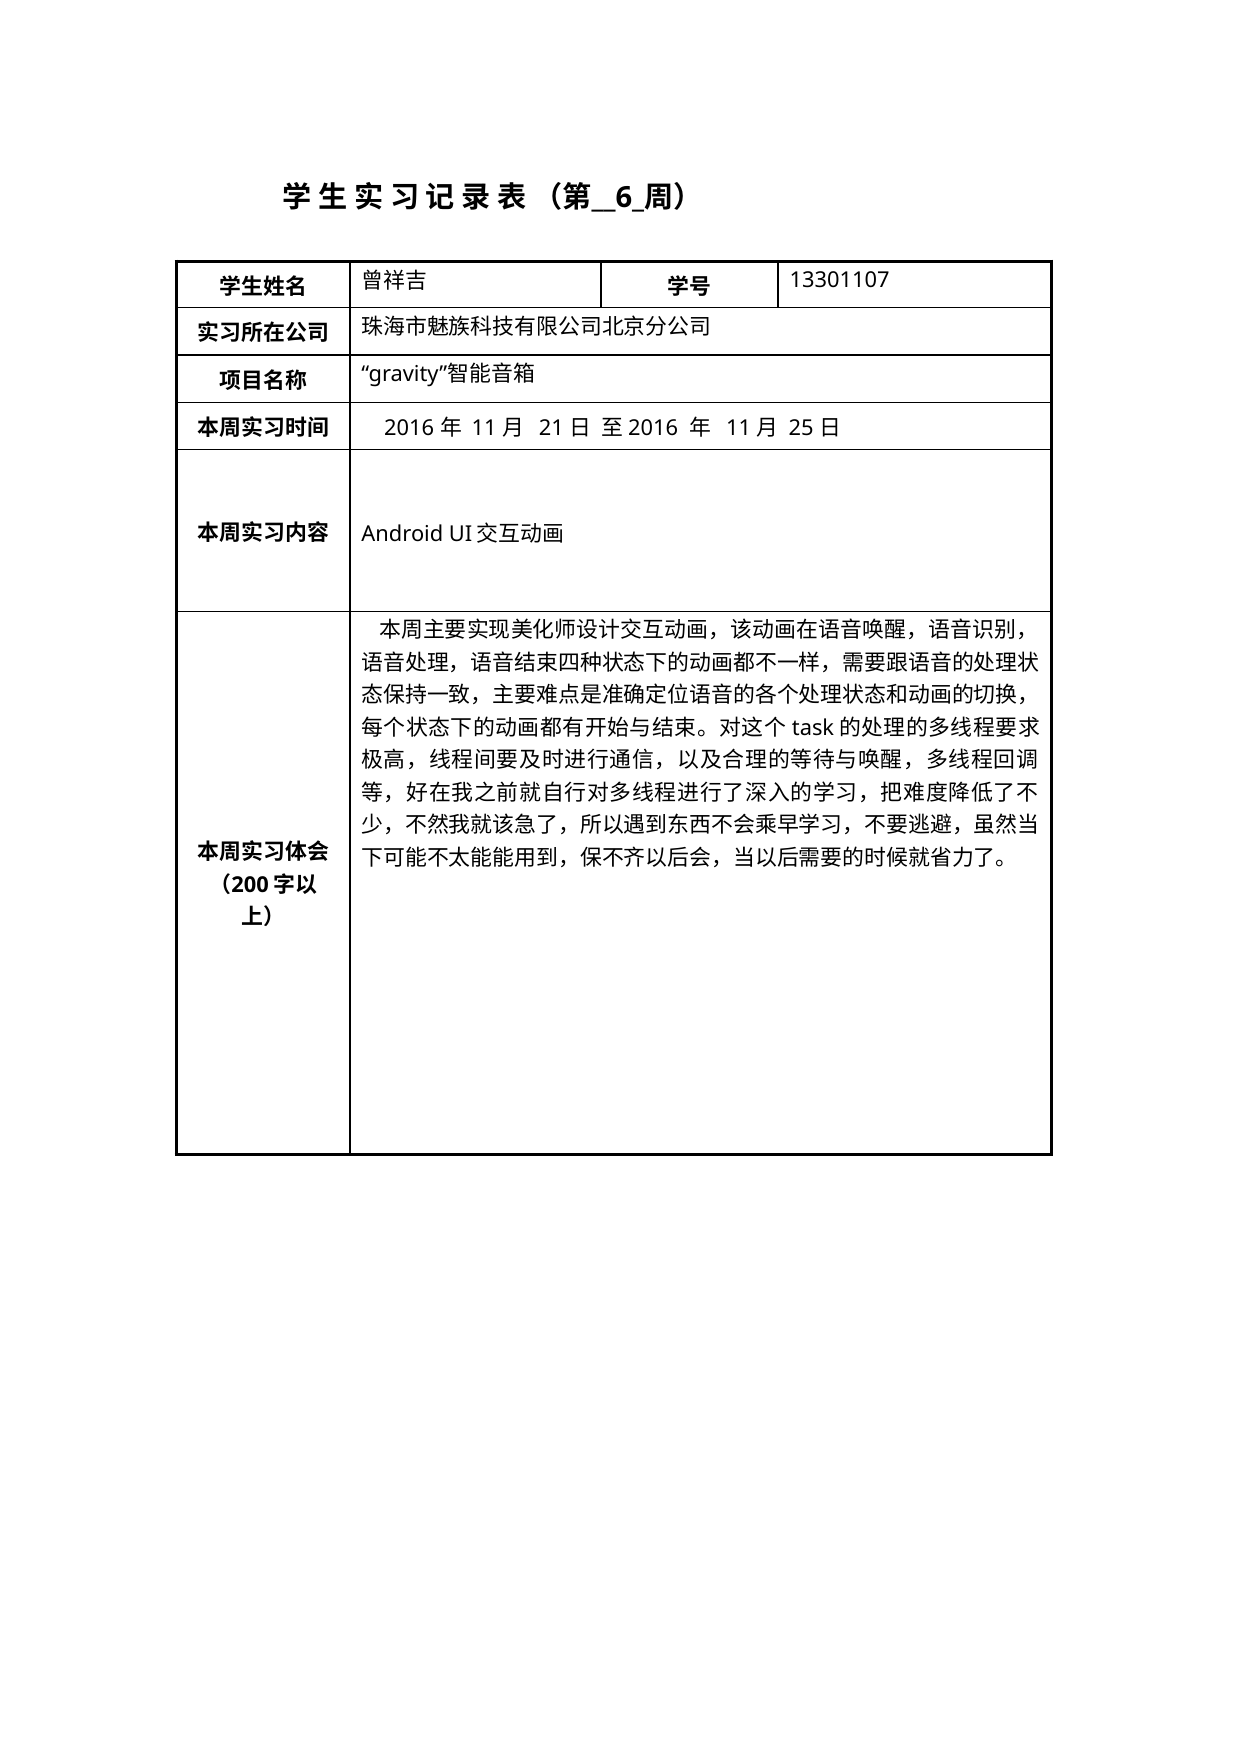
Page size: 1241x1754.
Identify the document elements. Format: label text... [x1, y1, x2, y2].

table_header 学生姓名 [178, 263, 349, 307]
table_cell 本周实习体会 （200字以上） [178, 612, 349, 1153]
table_cell 本周实习时间 [178, 403, 349, 449]
table_cell 本周实习内容 [178, 450, 349, 611]
table_cell 本周主要实现美化师设计交互动画，该动画在语音唤醒，语音识别，语音处理，语音结束四种状态下的动画都不一样，需要跟语音的处理状态保持一致，主要难点是准确定位语音的各个处理状态和动画的切换，每个状态下的动画都有开始与结束。对这个task的处理的多线程要求极高，线程间要及时进行通信，以及合理的等待与唤醒，多线程回调等，好在我之前就自行对多线程进行了深入的学习，把难度降低了不少，不然我就该急了，所以遇到东西不会乘早学习，不要逃避，虽然当下可能不太能能用到，保不齐以后会，当以后需要的时候就省力了。 [351, 612, 1050, 1153]
table_header 13301107 [779, 263, 1050, 307]
table_cell 项目名称 [178, 356, 349, 401]
table_header 学号 [602, 263, 777, 307]
table_header 曾祥吉 [351, 263, 600, 307]
table_cell 实习所在公司 [178, 308, 349, 354]
table_cell “gravity”智能音箱 [351, 356, 1050, 401]
table_cell 珠海市魅族科技有限公司北京分公司 [351, 308, 1050, 354]
table_cell 2016 年 11 月 21 日 至 2016 年 11 月 25 日 [351, 403, 1050, 449]
table_cell Android UI交互动画 [351, 450, 1050, 611]
text 学 生 实 习 记 录 表 （第__6_周） [187, 162, 965, 227]
